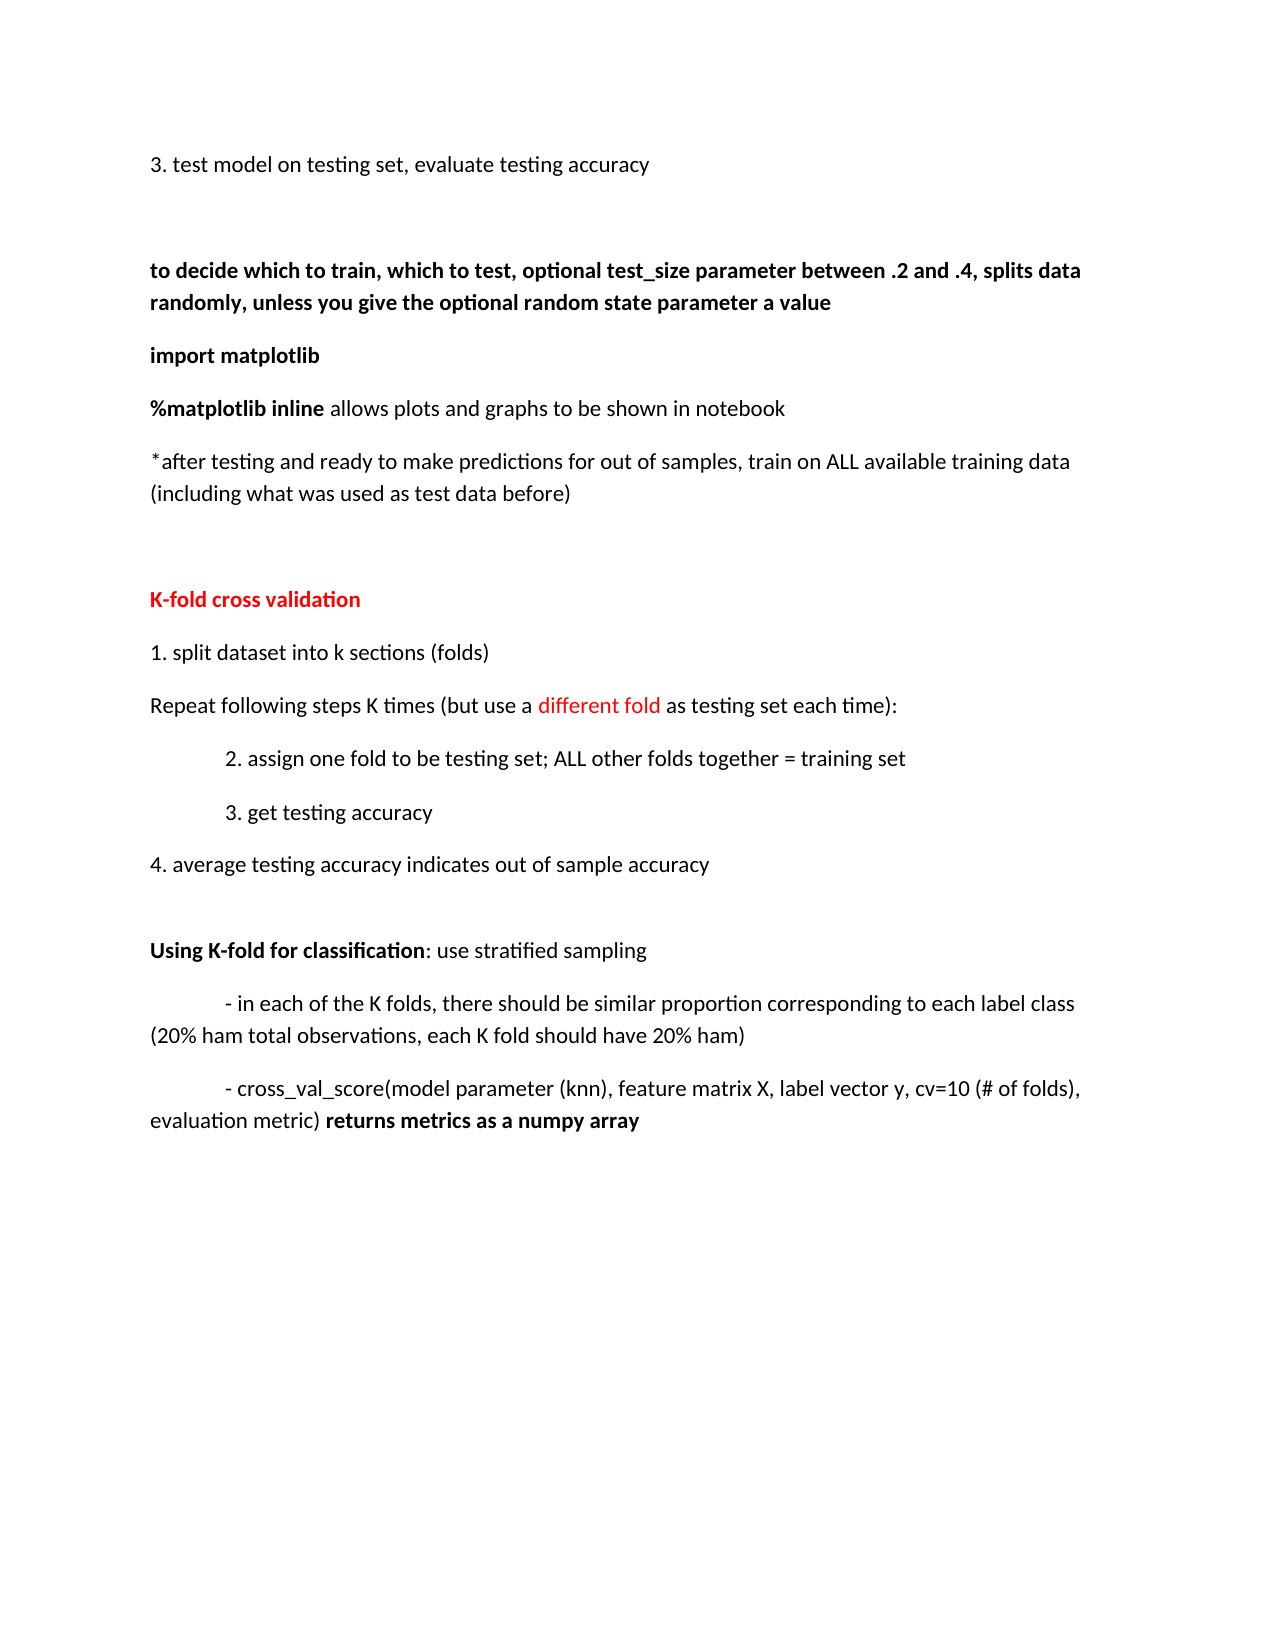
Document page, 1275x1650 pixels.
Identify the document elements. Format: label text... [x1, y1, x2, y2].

text K-fold cross validation [150, 586, 1125, 613]
text 2. assign one fold to be testing set; ALL other folds together = training set [150, 744, 1125, 773]
text - cross_val_score(model parameter (knn), feature matrix X, label vector y, cv=10 (# of folds), evaluation metric) returns metrics as a numpy array [150, 1074, 1125, 1134]
text to decide which to train, which to test, optional test_size parameter between .2 and .4, splits data randomly, unless you give the optional random state parameter a value [150, 256, 1125, 316]
text 4. average testing accuracy indicates out of sample accuracy [150, 851, 1125, 879]
text - in each of the K folds, there should be similar proportion corresponding to each label class (20% ham total observations, each K fold should have 20% ham) [150, 989, 1125, 1049]
text Using K-fold for classification: use stratified sampling [150, 904, 1125, 964]
text 3. get testing accuracy [225, 798, 1125, 826]
text *after testing and ready to make predictions for out of samples, train on ALL available training data (including what was used as test data before) [150, 447, 1125, 507]
text import matplotlib [150, 341, 1125, 369]
text 1. split dataset into k sections (folds) [150, 638, 1125, 667]
text 3. test model on testing set, evaluate testing accuracy [150, 150, 1125, 178]
text Repeat following steps K times (but use a different fold as testing set each time): [150, 692, 1125, 719]
text %matplotlib inline allows plots and graphs to be shown in notebook [150, 394, 1125, 422]
